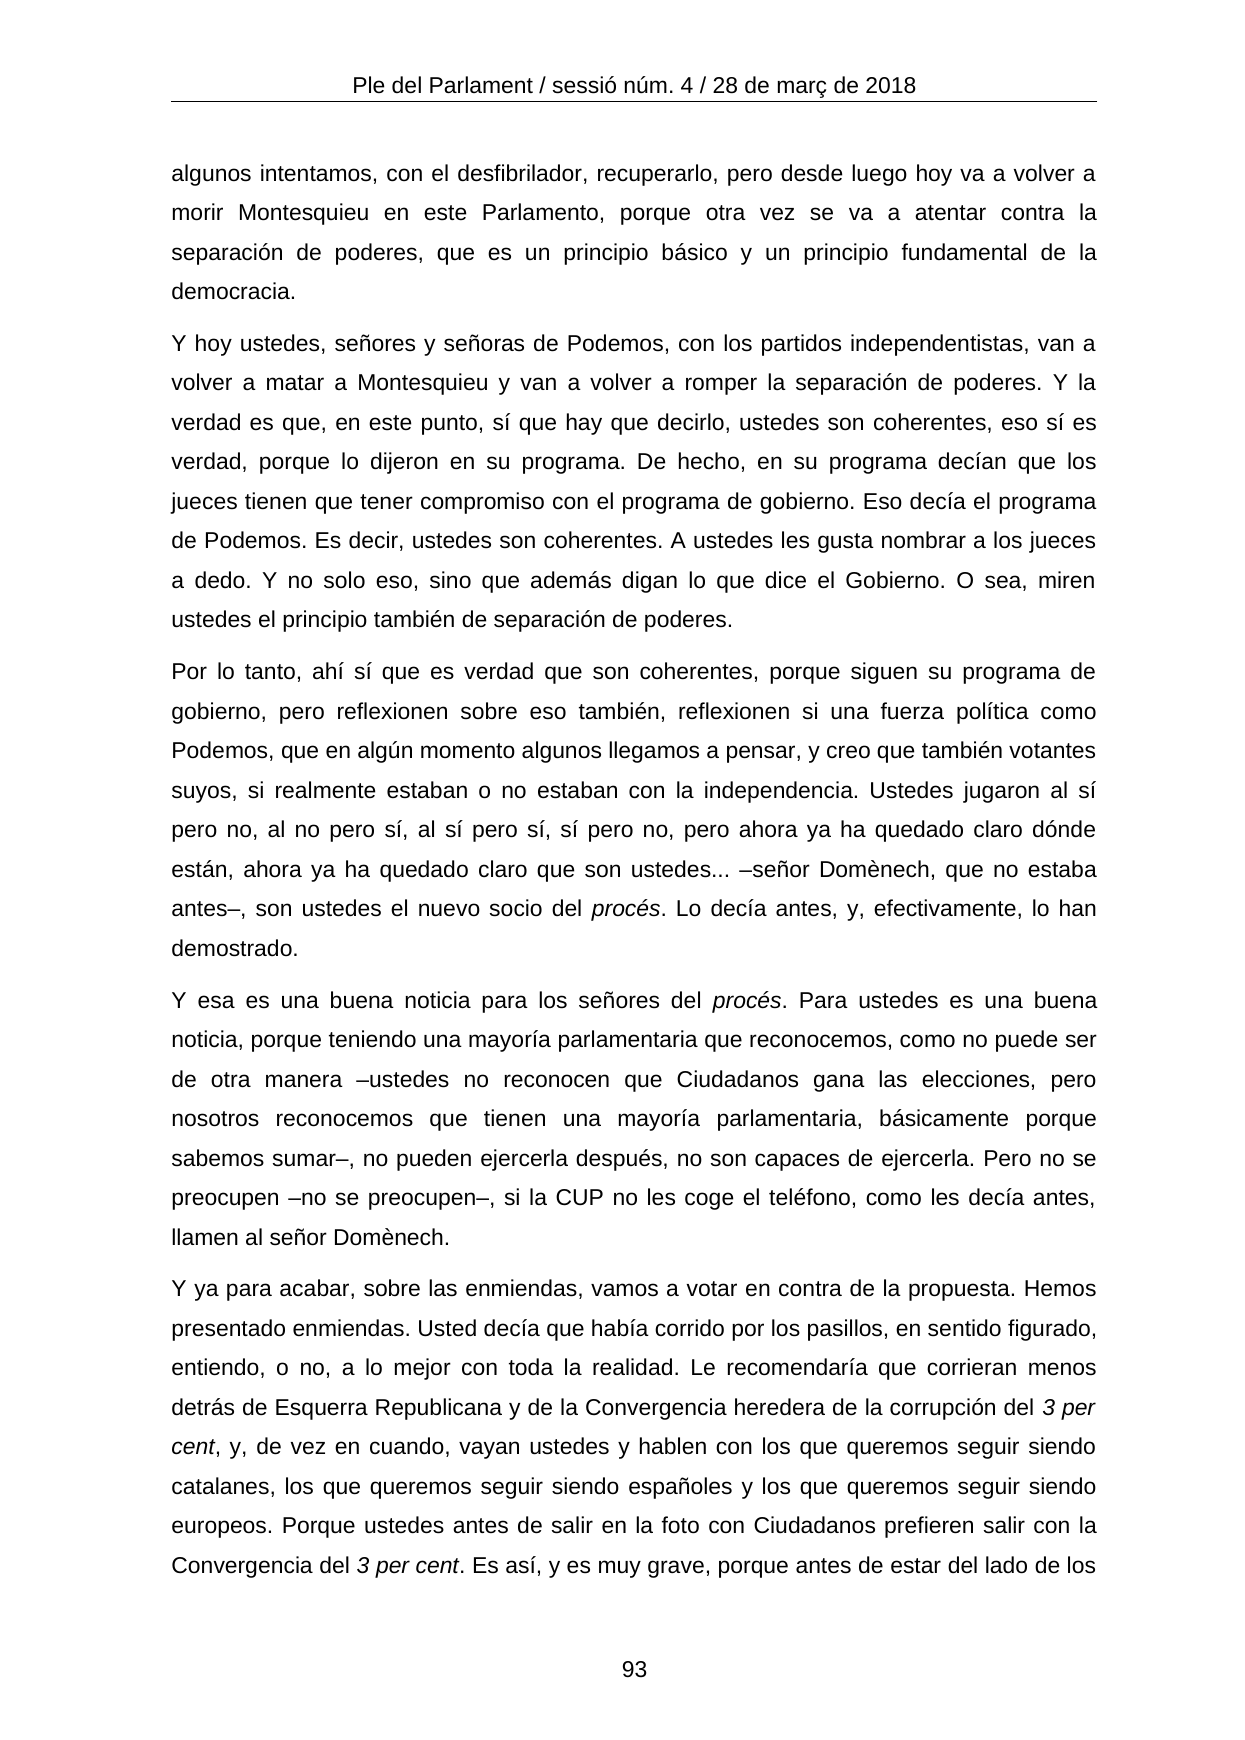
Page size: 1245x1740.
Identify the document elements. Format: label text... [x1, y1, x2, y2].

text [171, 159, 1097, 304]
text Y hoy ustedes, señores y señoras de Podemos, con los partidos independentistas, van a volver a matar a Montesquieu y van a volver a romper la separación de poderes. Y la verdad es que, en este punto, sí que hay que decirlo, ustedes son coherentes, eso sí es verdad, porque lo dijeron en su programa. De hecho, en su programa decían que los jueces tienen que tener compromiso con el programa de gobierno. Eso decía el programa de Podemos. Es decir, ustedes son coherentes. A ustedes les gusta nombrar a los jueces a dedo. Y no solo eso, sino que además digan lo que dice el Gobierno. O sea, miren ustedes el principio también de separación de poderes. [171, 330, 1097, 633]
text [171, 1275, 1097, 1578]
text Por lo tanto, ahí sí que es verdad que son coherentes, porque siguen su programa de gobierno, pero reflexionen sobre eso también, reflexionen si una fuerza política como Podemos, que en algún momento algunos llegamos a pensar, y creo que también votantes suyos, si realmente estaban o no estaban con la independencia. Ustedes jugaron al sí pero no, al no pero sí, al sí pero sí, sí pero no, pero ahora ya ha quedado claro dónde están, ahora ya ha quedado claro que son ustedes... –señor Domènech, que no estaba antes–, son ustedes el nuevo socio del procés. Lo decía antes, y, efectivamente, lo han demostrado. [171, 658, 1097, 961]
text Y esa es una buena noticia para los señores del procés. Para ustedes es una buena noticia, porque teniendo una mayoría parlamentaria que reconocemos, como no puede ser de otra manera –ustedes no reconocen que Ciudadanos gana las elecciones, pero nosotros reconocemos que tienen una mayoría parlamentaria, básicamente porque sabemos sumar–, no pueden ejercerla después, no son capaces de ejercerla. Pero no se preocupen –no se preocupen–, si la CUP no les coge el teléfono, como les decía antes, llamen al señor Domènech. [171, 987, 1097, 1250]
